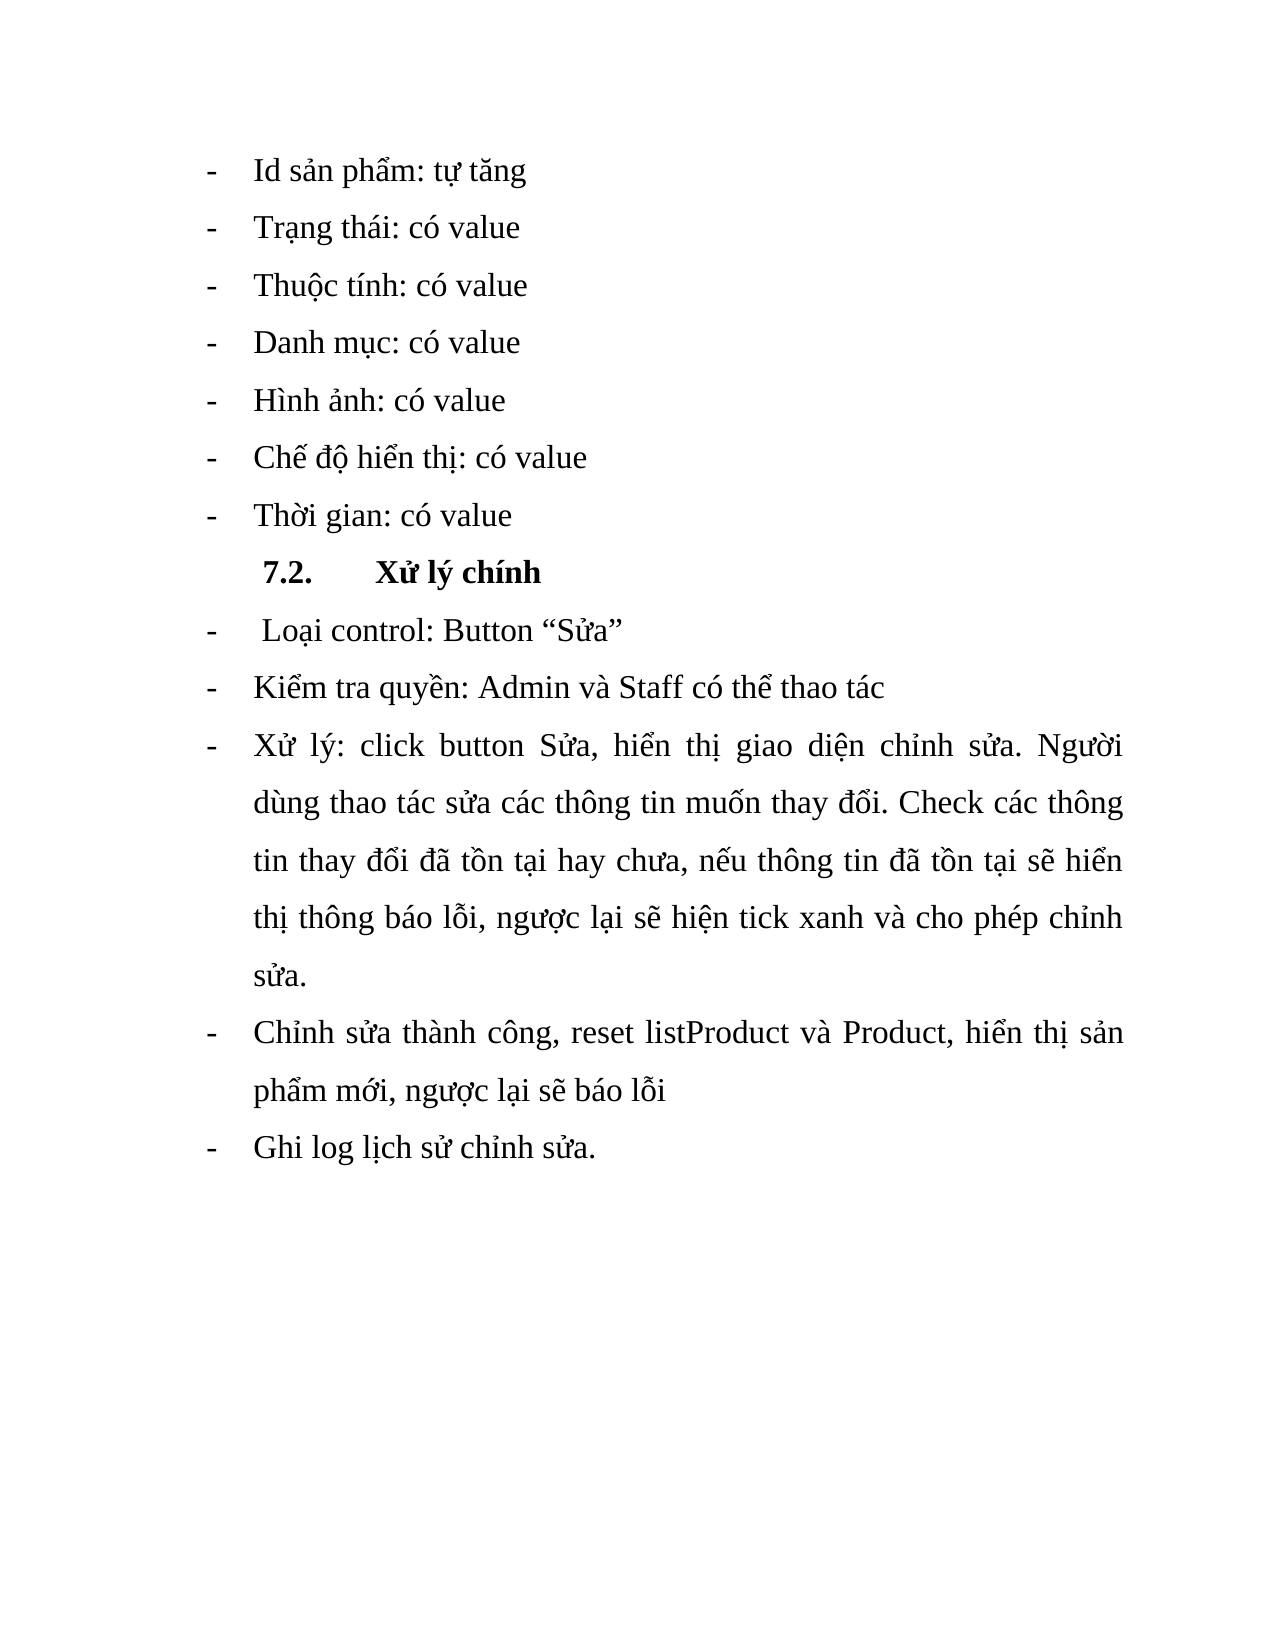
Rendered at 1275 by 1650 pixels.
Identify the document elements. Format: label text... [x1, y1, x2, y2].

list Id sản phẩm: tự tăng [206, 150, 1125, 188]
list Chế độ hiển thị: có value [206, 437, 1125, 476]
list Danh mục: có value [206, 322, 1125, 361]
list Thuộc tính: có value [206, 265, 1125, 303]
list Kiểm tra quyền: Admin và Staff có thể thao tác [206, 667, 1125, 706]
list Trạng thái: có value [206, 207, 1125, 246]
list Ghi log lịch sử chỉnh sửa. [206, 1127, 1125, 1166]
list Loại control: Button “Sửa” [206, 610, 1125, 648]
list Chỉnh sửa thành công, reset listProduct và Product, hiển thị sản phẩm mới, ngược lại sẽ báo lỗi [206, 1012, 1125, 1108]
list Thời gian: có value [206, 495, 1125, 533]
list Xử lý: click button Sửa, hiển thị giao diện chỉnh sửa. Người dùng thao tác sửa các thông tin muốn thay đổi. Check các thông tin thay đổi đã tồn tại hay chưa, nếu thông tin đã tồn tại sẽ hiển thị thông báo lỗi, ngược lại sẽ hiện tick xanh và cho phép chỉnh sửa. [206, 725, 1125, 993]
list Hình ảnh: có value [206, 380, 1125, 418]
list Xử lý chính [262, 552, 1125, 591]
